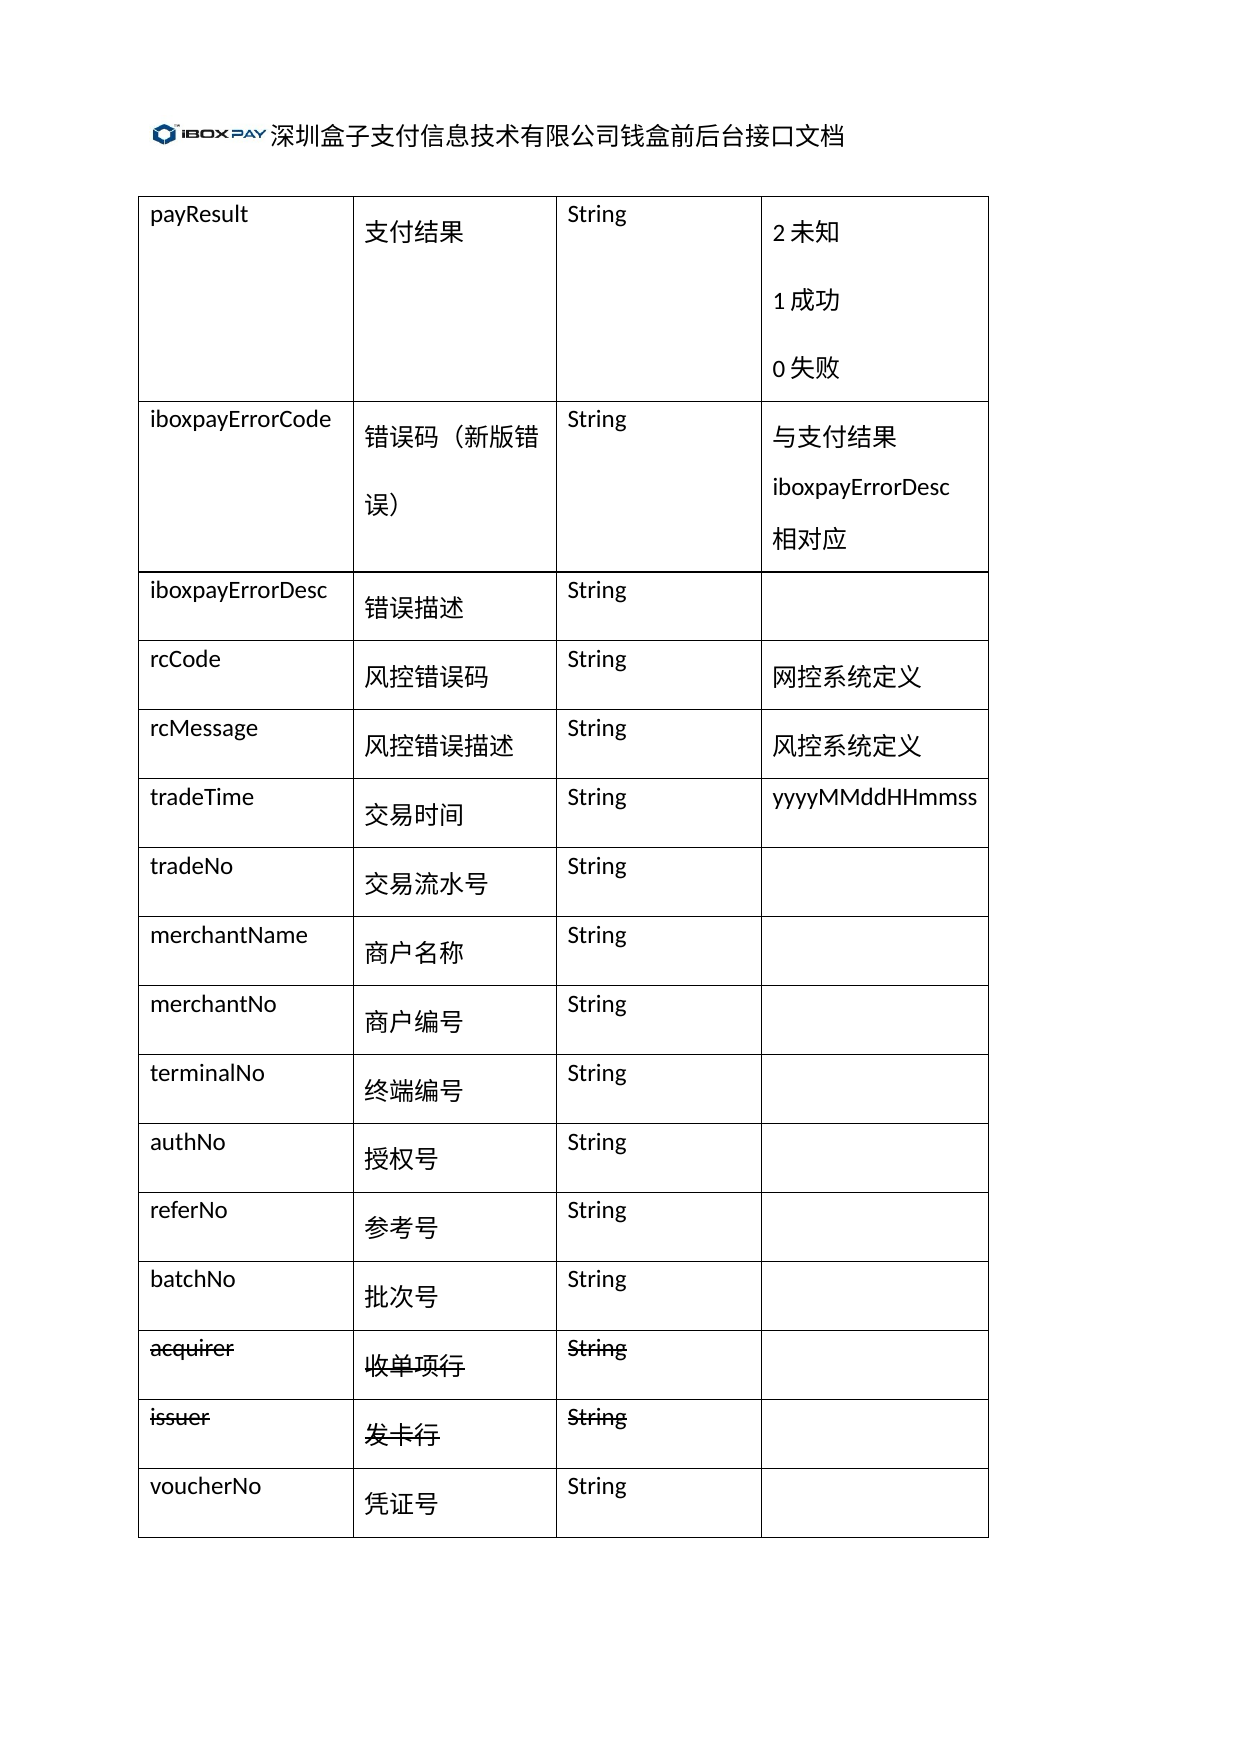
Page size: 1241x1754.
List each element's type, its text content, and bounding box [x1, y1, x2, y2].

table_cell String [557, 1124, 761, 1192]
table_cell iboxpayErrorCode [139, 402, 353, 571]
table_cell String [557, 573, 761, 640]
table_cell 商户编号 [354, 986, 556, 1054]
table_cell String [557, 1055, 761, 1123]
table_cell [762, 1469, 988, 1537]
table_cell String [557, 986, 761, 1054]
table_cell [762, 1124, 988, 1192]
table_cell voucherNo [139, 1469, 353, 1537]
table_cell 风控错误码 [354, 641, 556, 709]
table_cell batchNo [139, 1262, 353, 1330]
table_cell String [557, 848, 761, 916]
table_cell acquirer [139, 1331, 353, 1399]
table_cell 2未知 1成功 0失败 [762, 197, 988, 401]
table_cell 与支付结果iboxpayErrorDesc相对应 [762, 402, 988, 571]
table_cell 收单项行 [354, 1331, 556, 1399]
table_cell 商户名称 [354, 917, 556, 985]
table_cell 支付结果 [354, 197, 556, 401]
table_cell authNo [139, 1124, 353, 1192]
table_cell [762, 917, 988, 985]
table_cell merchantNo [139, 986, 353, 1054]
table_cell rcMessage [139, 710, 353, 778]
table_cell [762, 1331, 988, 1399]
table_cell 风控系统定义 [762, 710, 988, 778]
table_cell String [557, 917, 761, 985]
table_cell String [557, 779, 761, 847]
table_cell 交易时间 [354, 779, 556, 847]
table_cell 凭证号 [354, 1469, 556, 1537]
table_cell 网控系统定义 [762, 641, 988, 709]
table_cell 终端编号 [354, 1055, 556, 1123]
table_cell terminalNo [139, 1055, 353, 1123]
table_cell String [557, 641, 761, 709]
table_cell 授权号 [354, 1124, 556, 1192]
table_cell merchantName [139, 917, 353, 985]
table_cell String [557, 1262, 761, 1330]
table_cell [762, 1055, 988, 1123]
table_cell [762, 986, 988, 1054]
table_cell issuer [139, 1400, 353, 1468]
table_cell 批次号 [354, 1262, 556, 1330]
table_cell String [557, 1331, 761, 1399]
table_cell referNo [139, 1193, 353, 1261]
table_cell [762, 573, 988, 640]
table_cell yyyyMMddHHmmss [762, 779, 988, 847]
table_cell 发卡行 [354, 1400, 556, 1468]
table_cell [762, 1193, 988, 1261]
table_cell String [557, 402, 761, 571]
table_cell tradeNo [139, 848, 353, 916]
table_cell 错误描述 [354, 573, 556, 640]
table_cell tradeTime [139, 779, 353, 847]
table_cell String [557, 1469, 761, 1537]
table_cell [762, 1400, 988, 1468]
table_cell rcCode [139, 641, 353, 709]
table_cell 参考号 [354, 1193, 556, 1261]
table_cell 交易流水号 [354, 848, 556, 916]
table_cell String [557, 1400, 761, 1468]
table_cell String [557, 1193, 761, 1261]
table_cell 错误码（新版错误） [354, 402, 556, 571]
picture [149, 115, 271, 146]
table_cell String [557, 197, 761, 401]
table_cell iboxpayErrorDesc [139, 573, 353, 640]
table_cell [762, 848, 988, 916]
table_cell [762, 1262, 988, 1330]
table_cell 风控错误描述 [354, 710, 556, 778]
table_cell String [557, 710, 761, 778]
table_cell payResult [139, 197, 353, 401]
